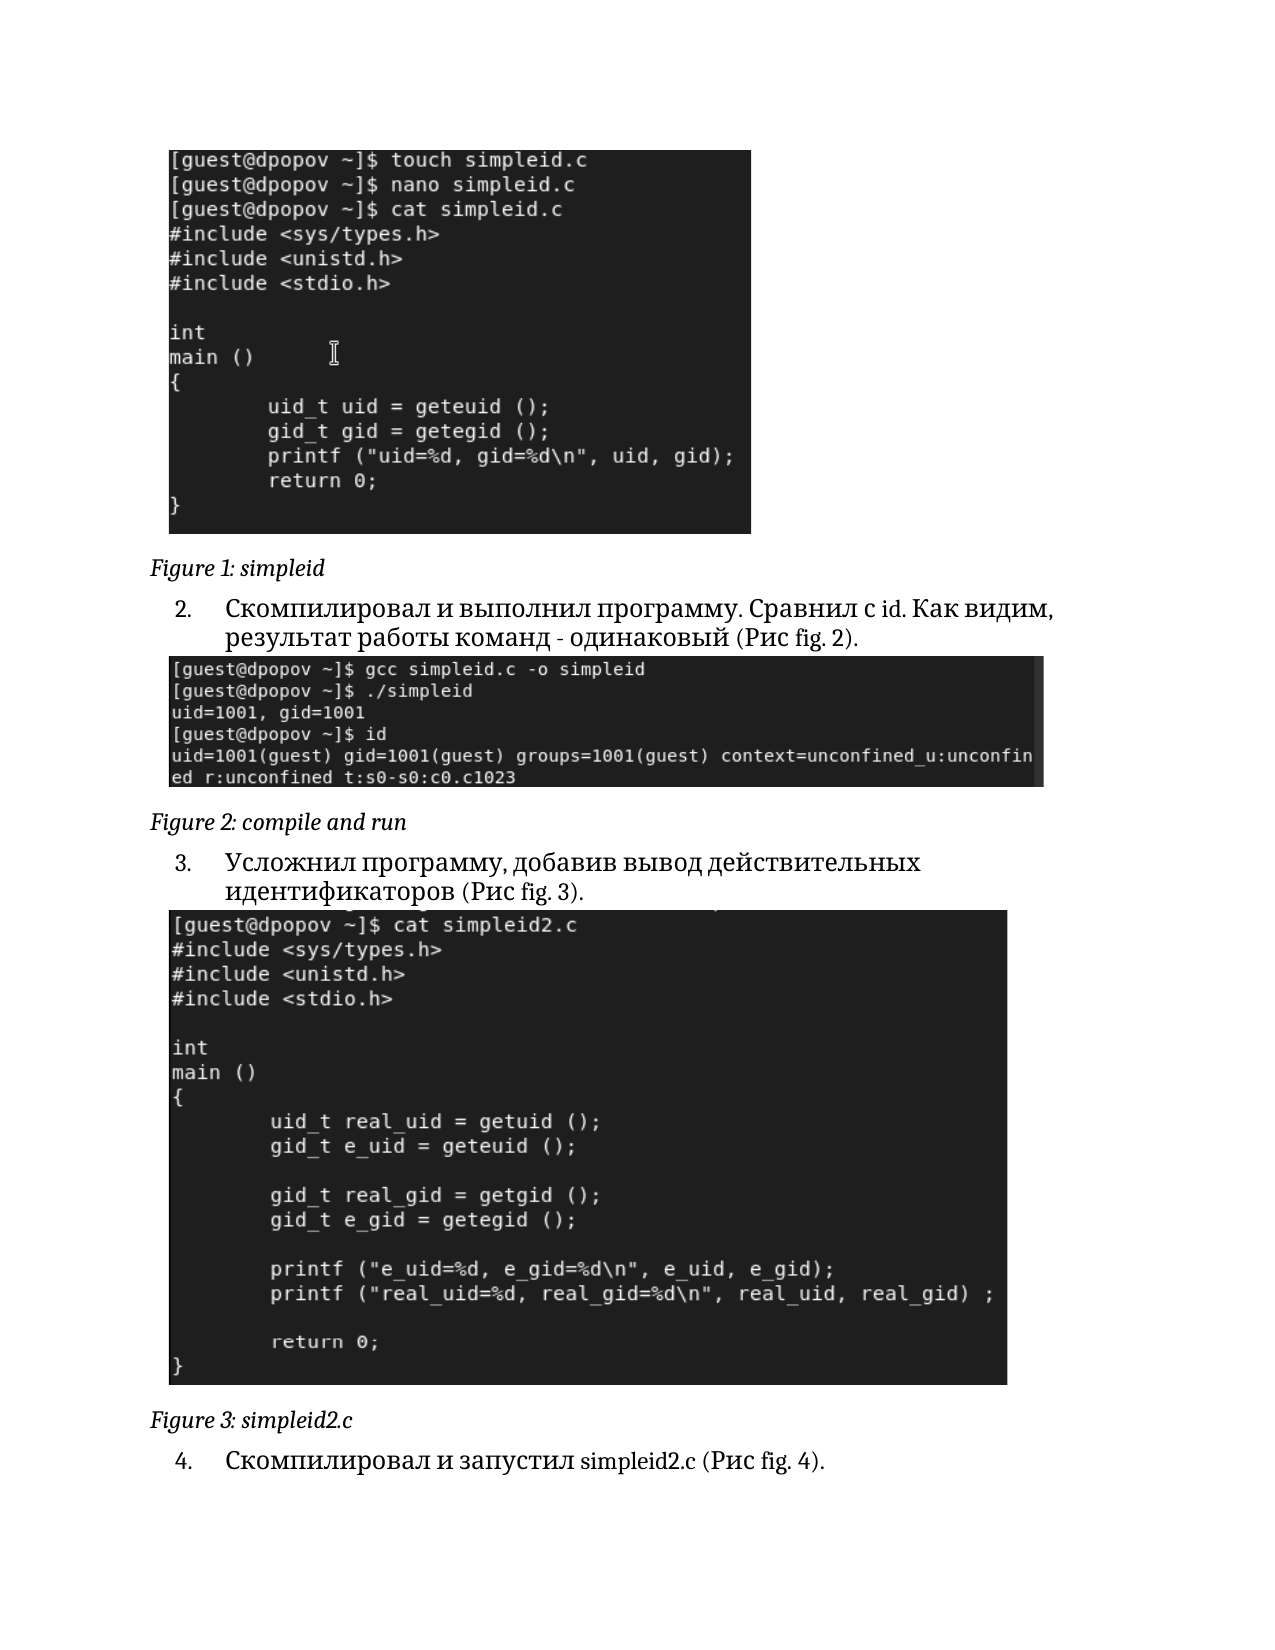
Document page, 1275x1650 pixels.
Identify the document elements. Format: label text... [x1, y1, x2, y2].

text Figure 2: compile and run [150, 808, 1125, 836]
picture [168, 656, 1044, 787]
picture [168, 150, 752, 534]
text Figure 3: simpleid2.c [150, 1406, 1125, 1434]
list Усложнил программу, добавив вывод действительных идентификаторов (Рис fig. 3). [175, 849, 1125, 906]
text Figure 1: simpleid [150, 554, 1125, 583]
picture [168, 910, 1008, 1385]
list Скомпилировал и выполнил программу. Сравнил с id. Как видим, результат работы команд - одинаковый (Рис fig. 2). [175, 595, 1125, 653]
list Скомпилировал и запустил simpleid2.c (Рис fig. 4). [175, 1447, 1125, 1476]
